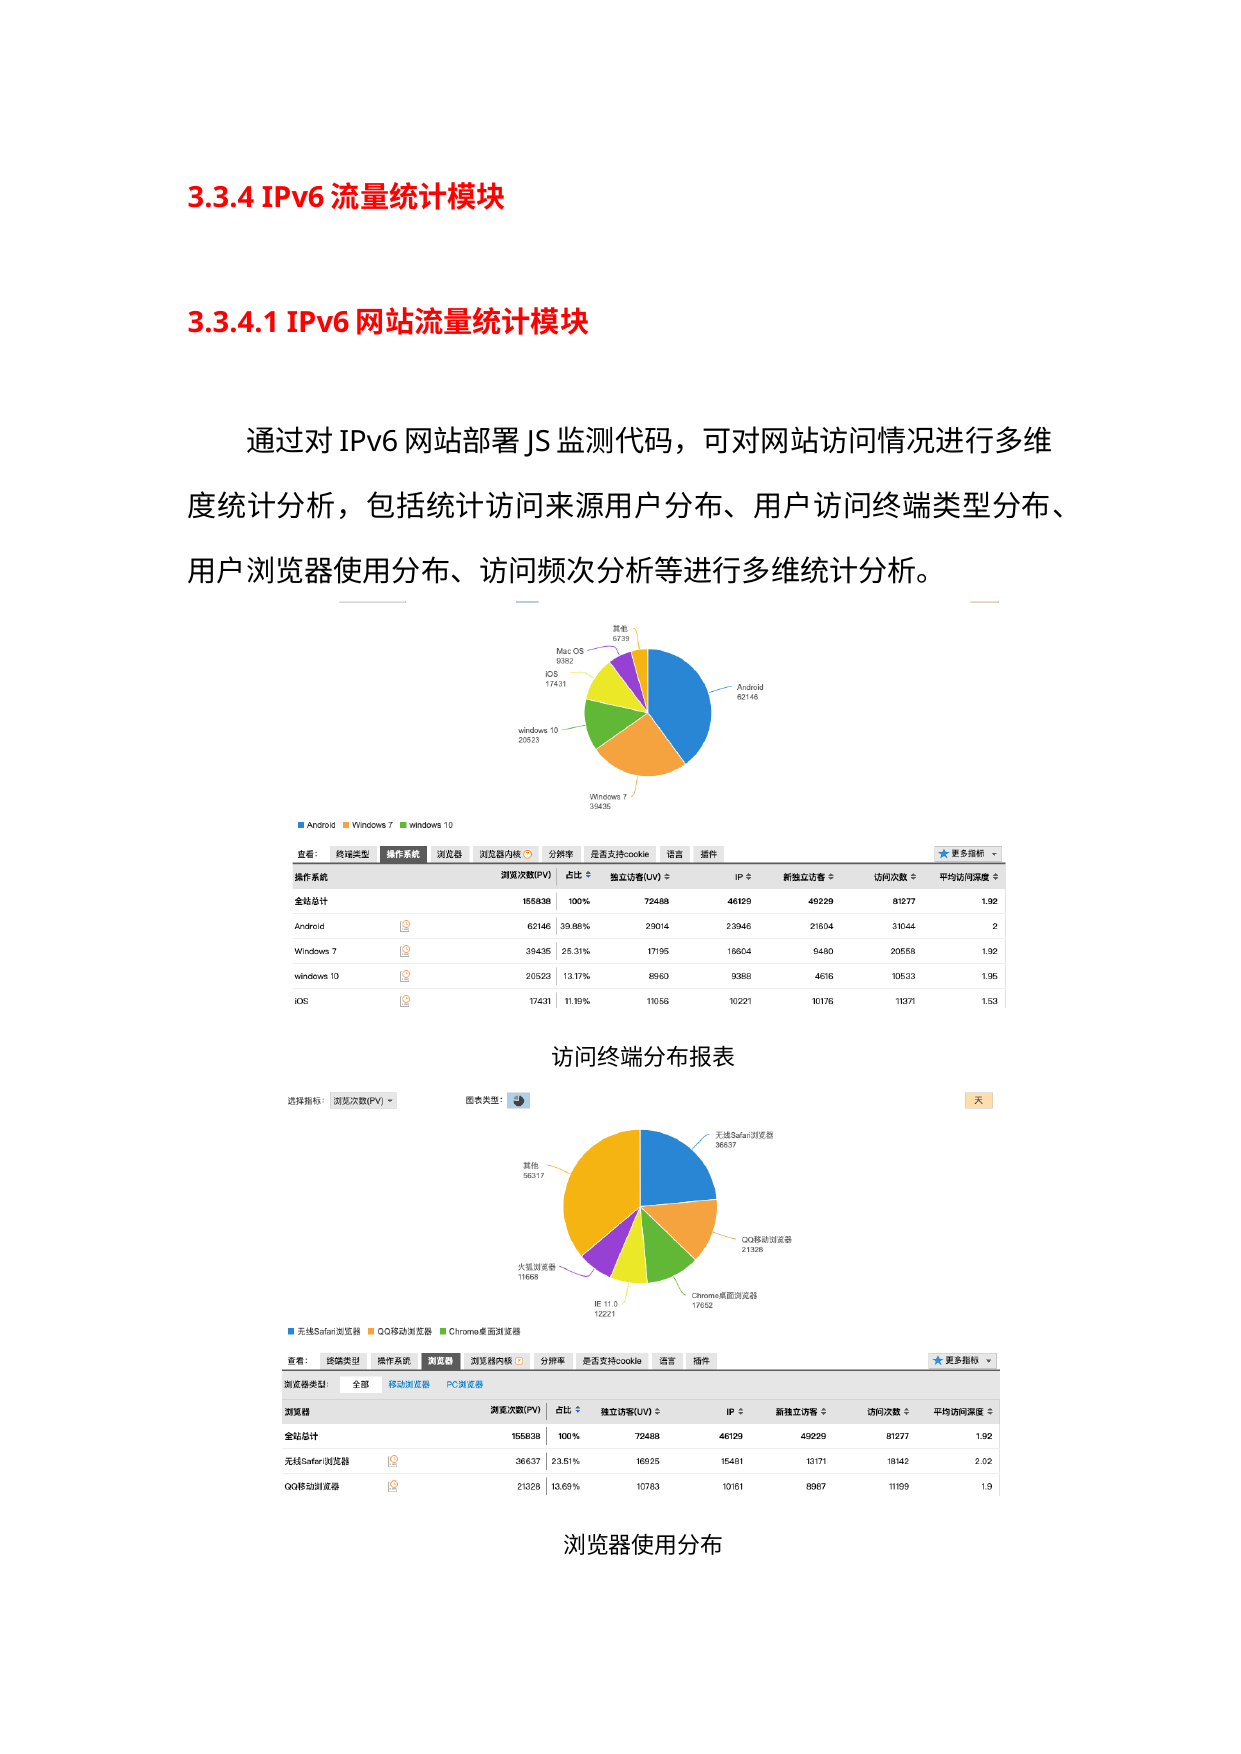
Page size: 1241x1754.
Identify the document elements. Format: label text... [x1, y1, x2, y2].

picture [292, 601, 1006, 1008]
subtitle 3.3.4 IPv6流量统计模块 [187, 162, 1053, 227]
picture [282, 1088, 1004, 1496]
subtitle 3.3.4.1 IPv6网站流量统计模块 [187, 287, 1053, 352]
text 通过对IPv6网站部署JS监测代码，可对网站访问情况进行多维度统计分析，包括统计访问来源用户分布、用户访问终端类型分布、用户浏览器使用分布、访问频次分析等进行多维统计分析。 [187, 406, 1053, 601]
text 访问终端分布报表 [187, 1023, 1053, 1088]
text 浏览器使用分布 [187, 1511, 1053, 1576]
